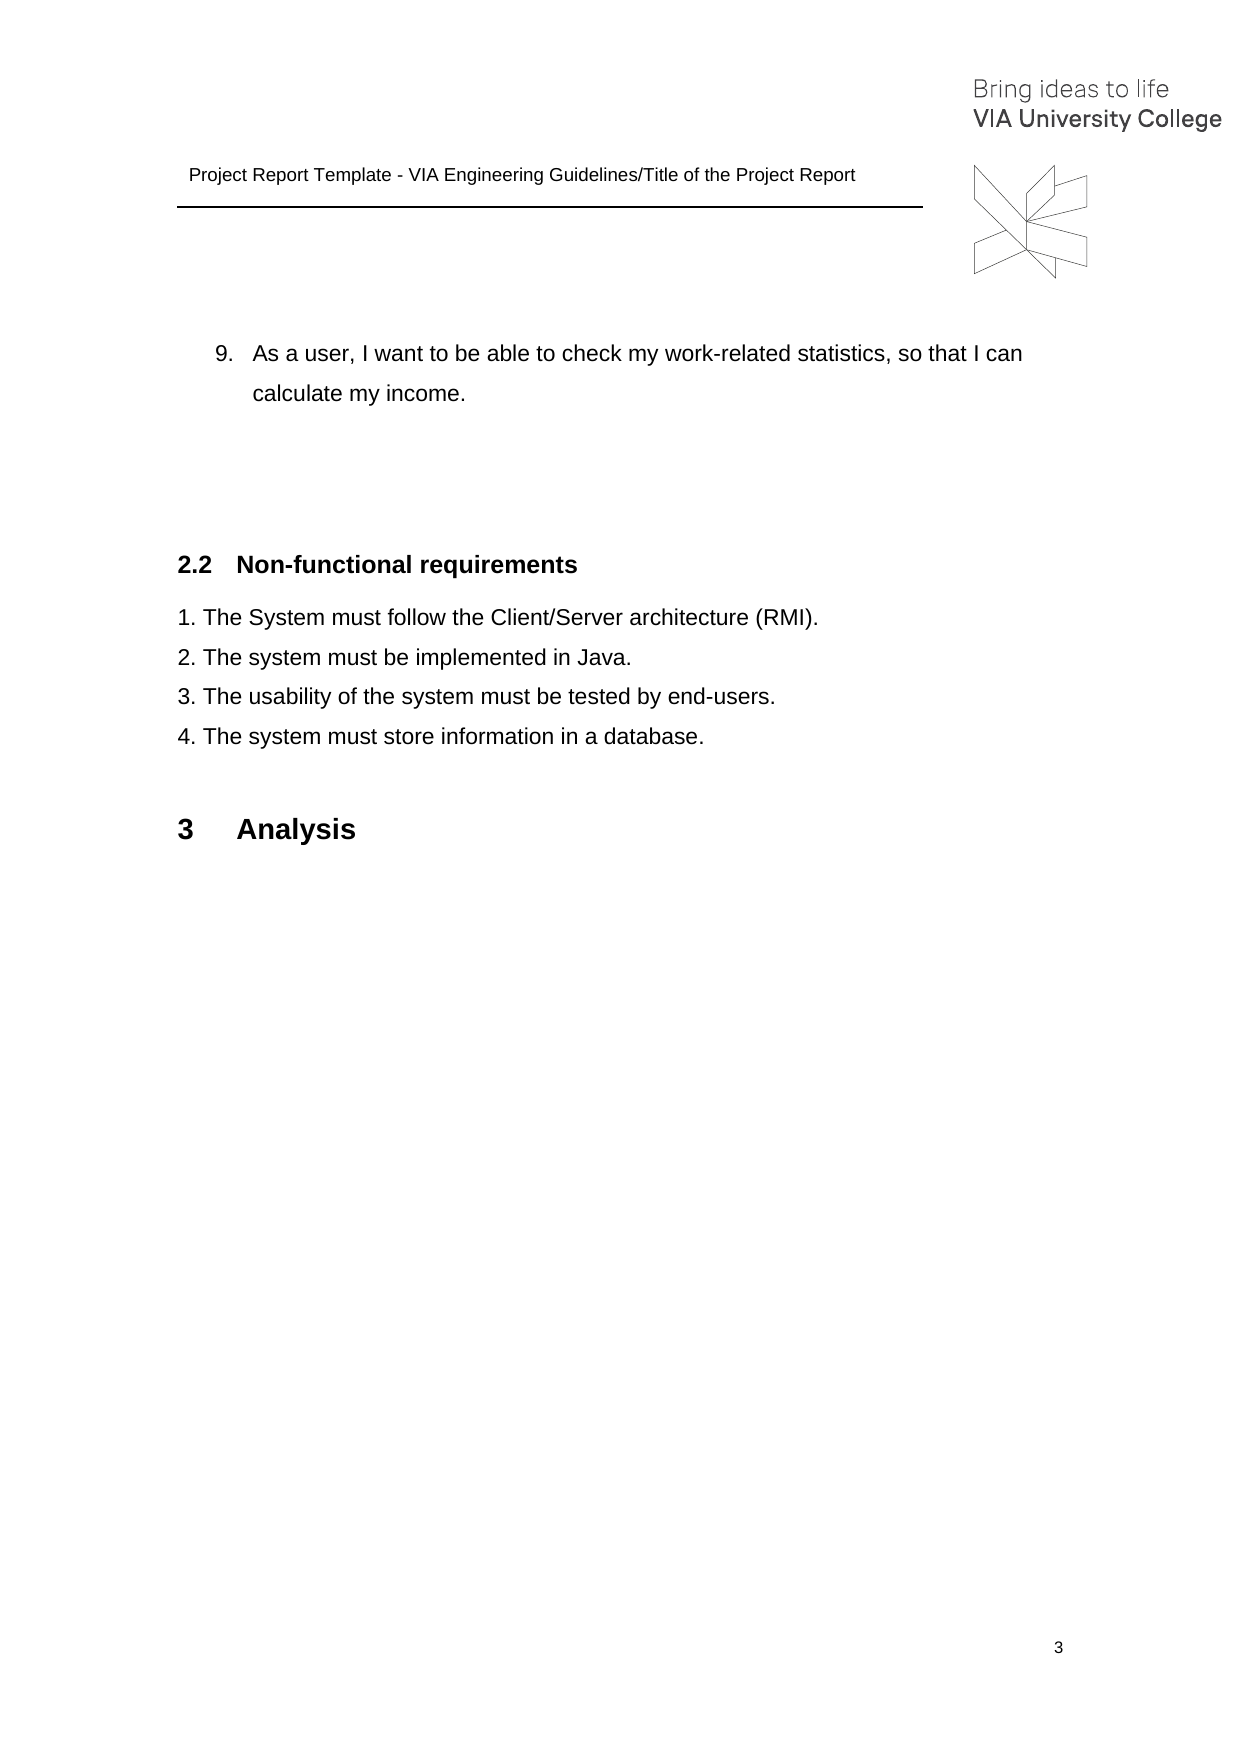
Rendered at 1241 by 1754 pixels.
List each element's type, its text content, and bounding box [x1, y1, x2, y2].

list As a user, I want to be able to check my work-related statistics, so that I can calculate my income. [215, 340, 1063, 406]
text 1. The System must follow the Client/Server architecture (RMI). [177, 604, 1063, 631]
subtitle Analysis [177, 812, 1063, 846]
subtitle Non-functional requirements [177, 548, 1063, 579]
text 2. The system must be implemented in Java. [177, 644, 1063, 670]
text 3. The usability of the system must be tested by end-users. [177, 683, 1063, 709]
text 4. The system must store information in a database. [177, 723, 1063, 749]
